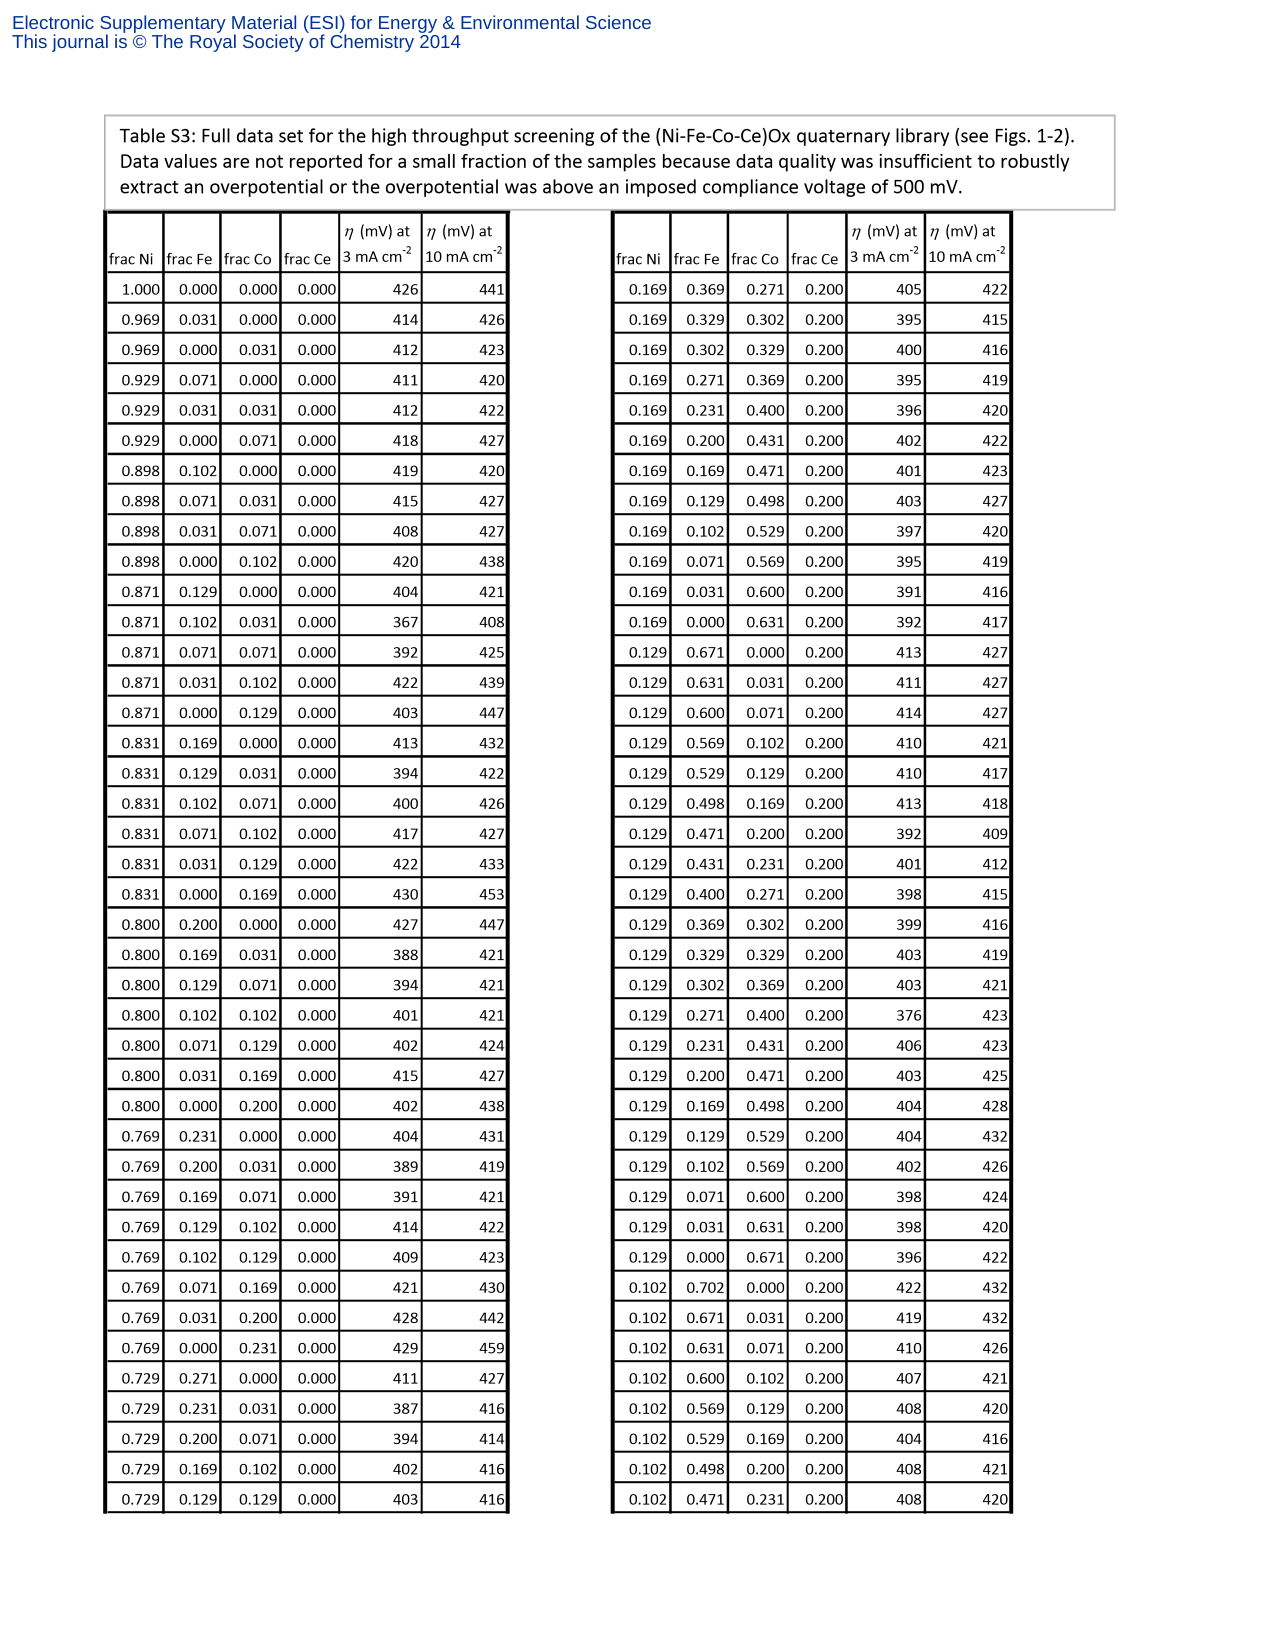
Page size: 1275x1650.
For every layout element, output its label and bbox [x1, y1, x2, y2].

picture [102, 113, 1116, 1514]
